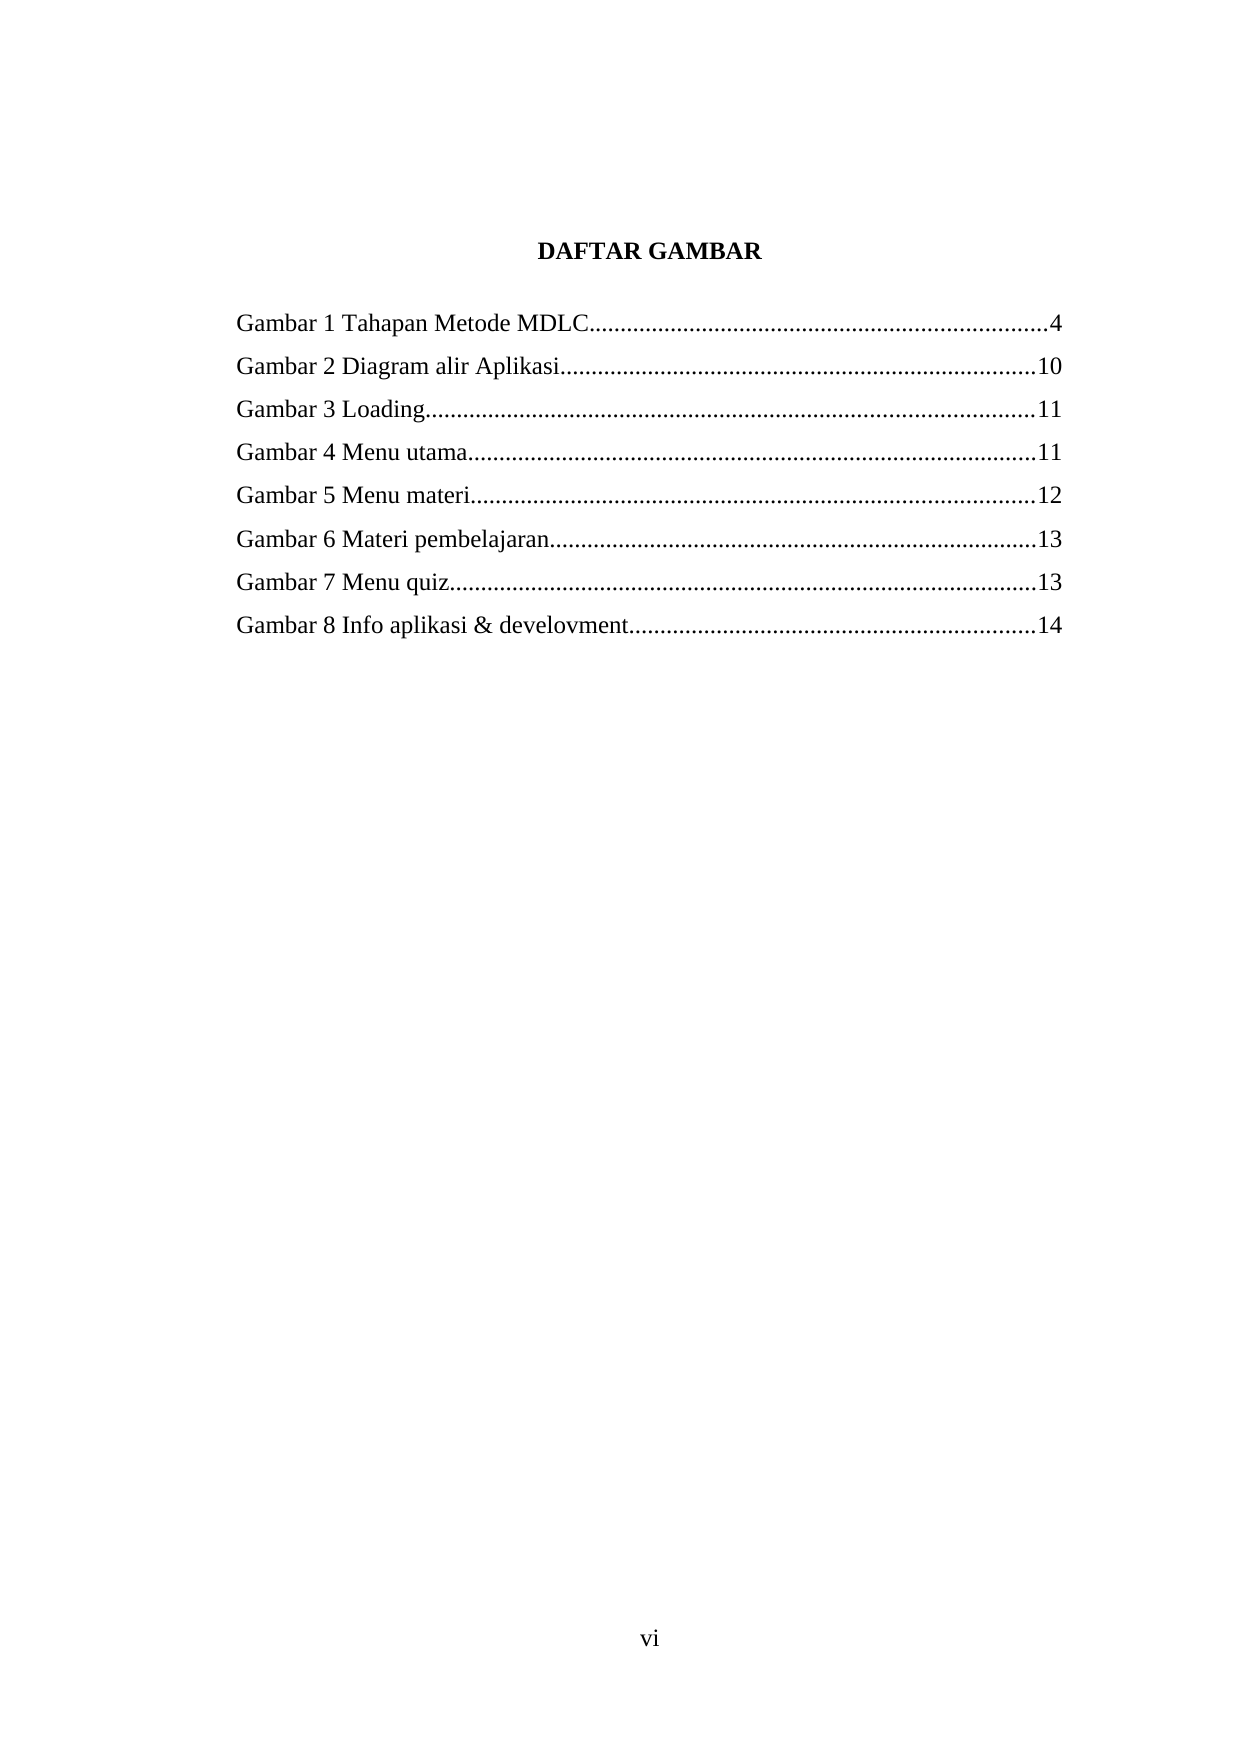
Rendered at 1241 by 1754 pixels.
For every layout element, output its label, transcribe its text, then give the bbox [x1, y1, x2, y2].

text Gambar 4 Menu utama 11 [236, 437, 1063, 466]
text Gambar 2 Diagram alir Aplikasi 10 [236, 351, 1063, 380]
subtitle DAFTAR GAMBAR [236, 236, 1063, 265]
text Gambar 1 Tahapan Metode MDLC. 4 [236, 308, 1063, 337]
text Gambar 7 Menu quiz 13 [236, 567, 1063, 596]
text Gambar 6 Materi pembelajaran 13 [236, 524, 1063, 552]
text Gambar 5 Menu materi 12 [236, 481, 1063, 509]
text Gambar 3 Loading 11 [236, 394, 1063, 423]
text Gambar 8 Info aplikasi & develovment 14 [236, 610, 1063, 639]
